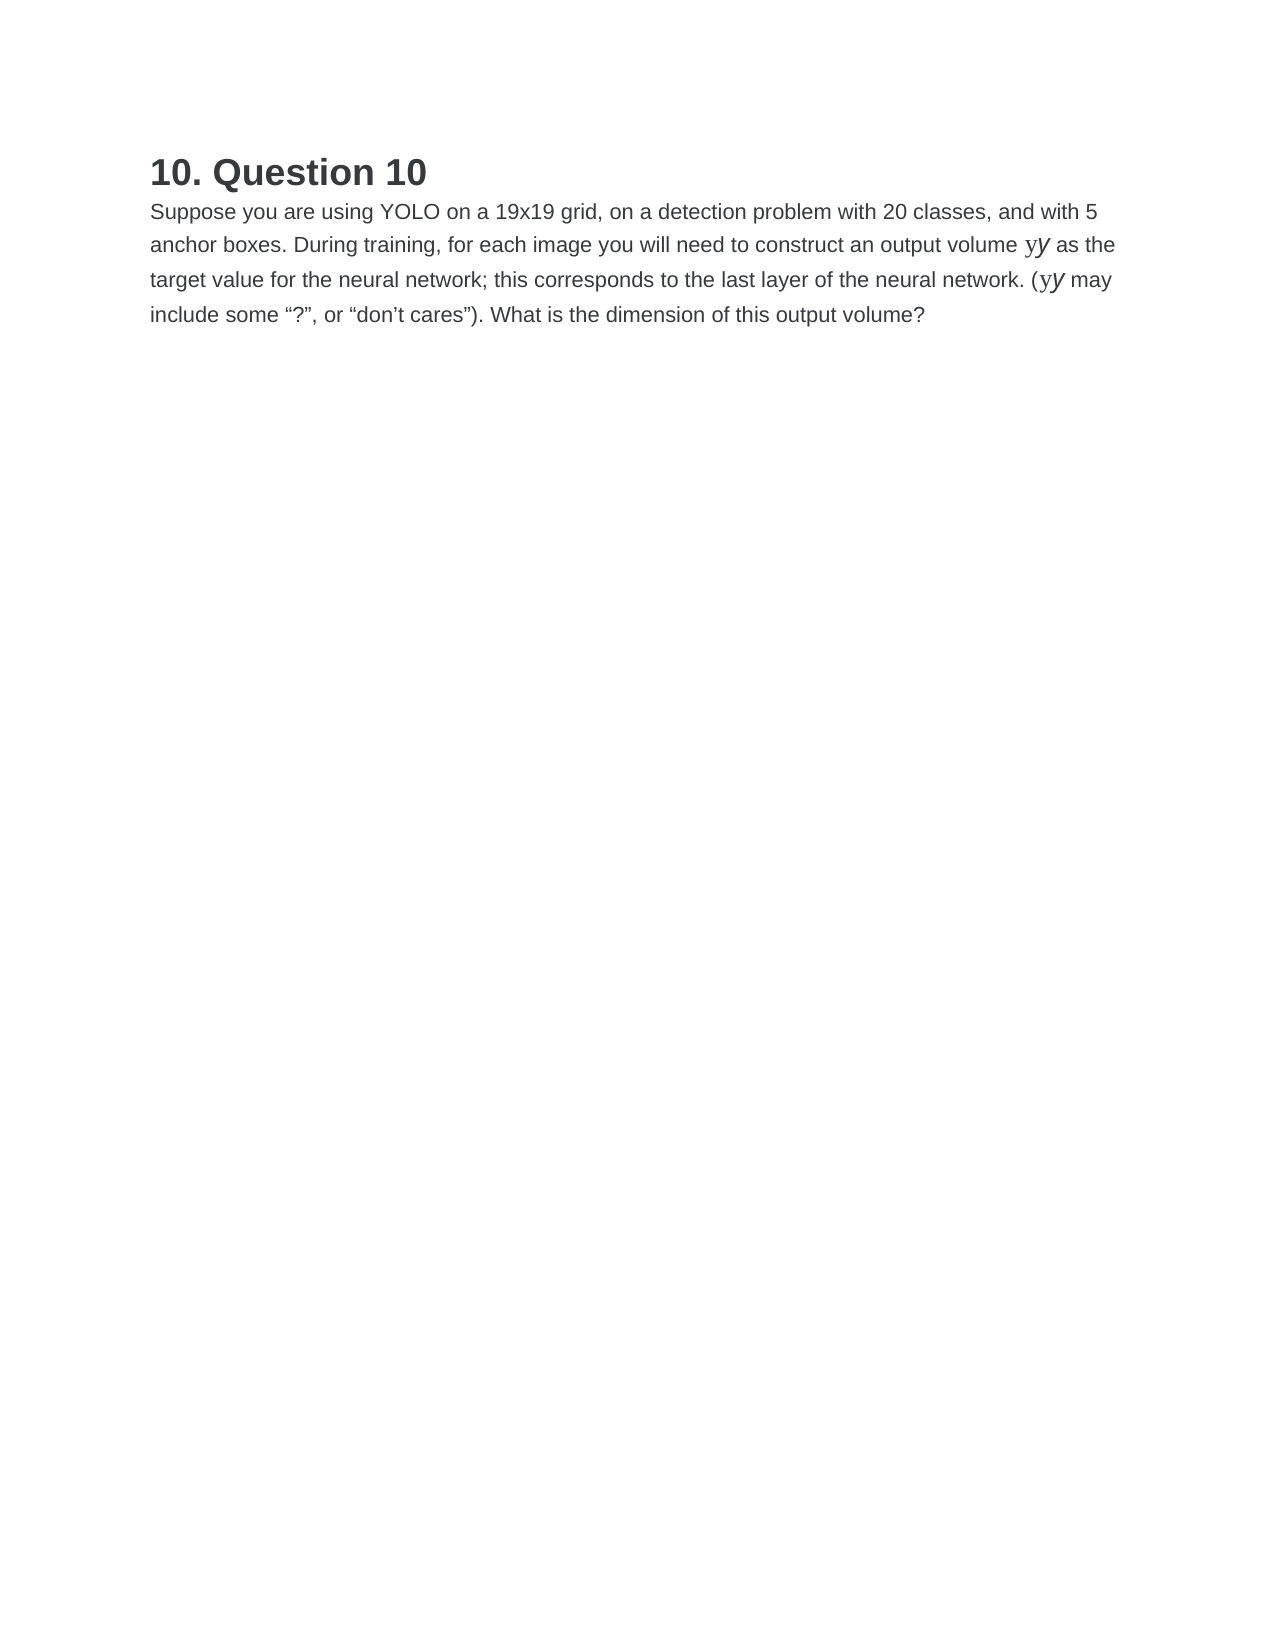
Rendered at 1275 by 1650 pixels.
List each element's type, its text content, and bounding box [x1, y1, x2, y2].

text Suppose you are using YOLO on a 19x19 grid, on a detection problem with 20 classes, and with 5 anchor boxes. During training, for each image you will need to construct an output volume yy as the target value for the neural network; this corresponds to the last layer of the neural network. (yy may include some “?”, or “don’t cares”). What is the dimension of this output volume? [150, 193, 1125, 327]
text 10. Question 10 [150, 150, 1125, 193]
